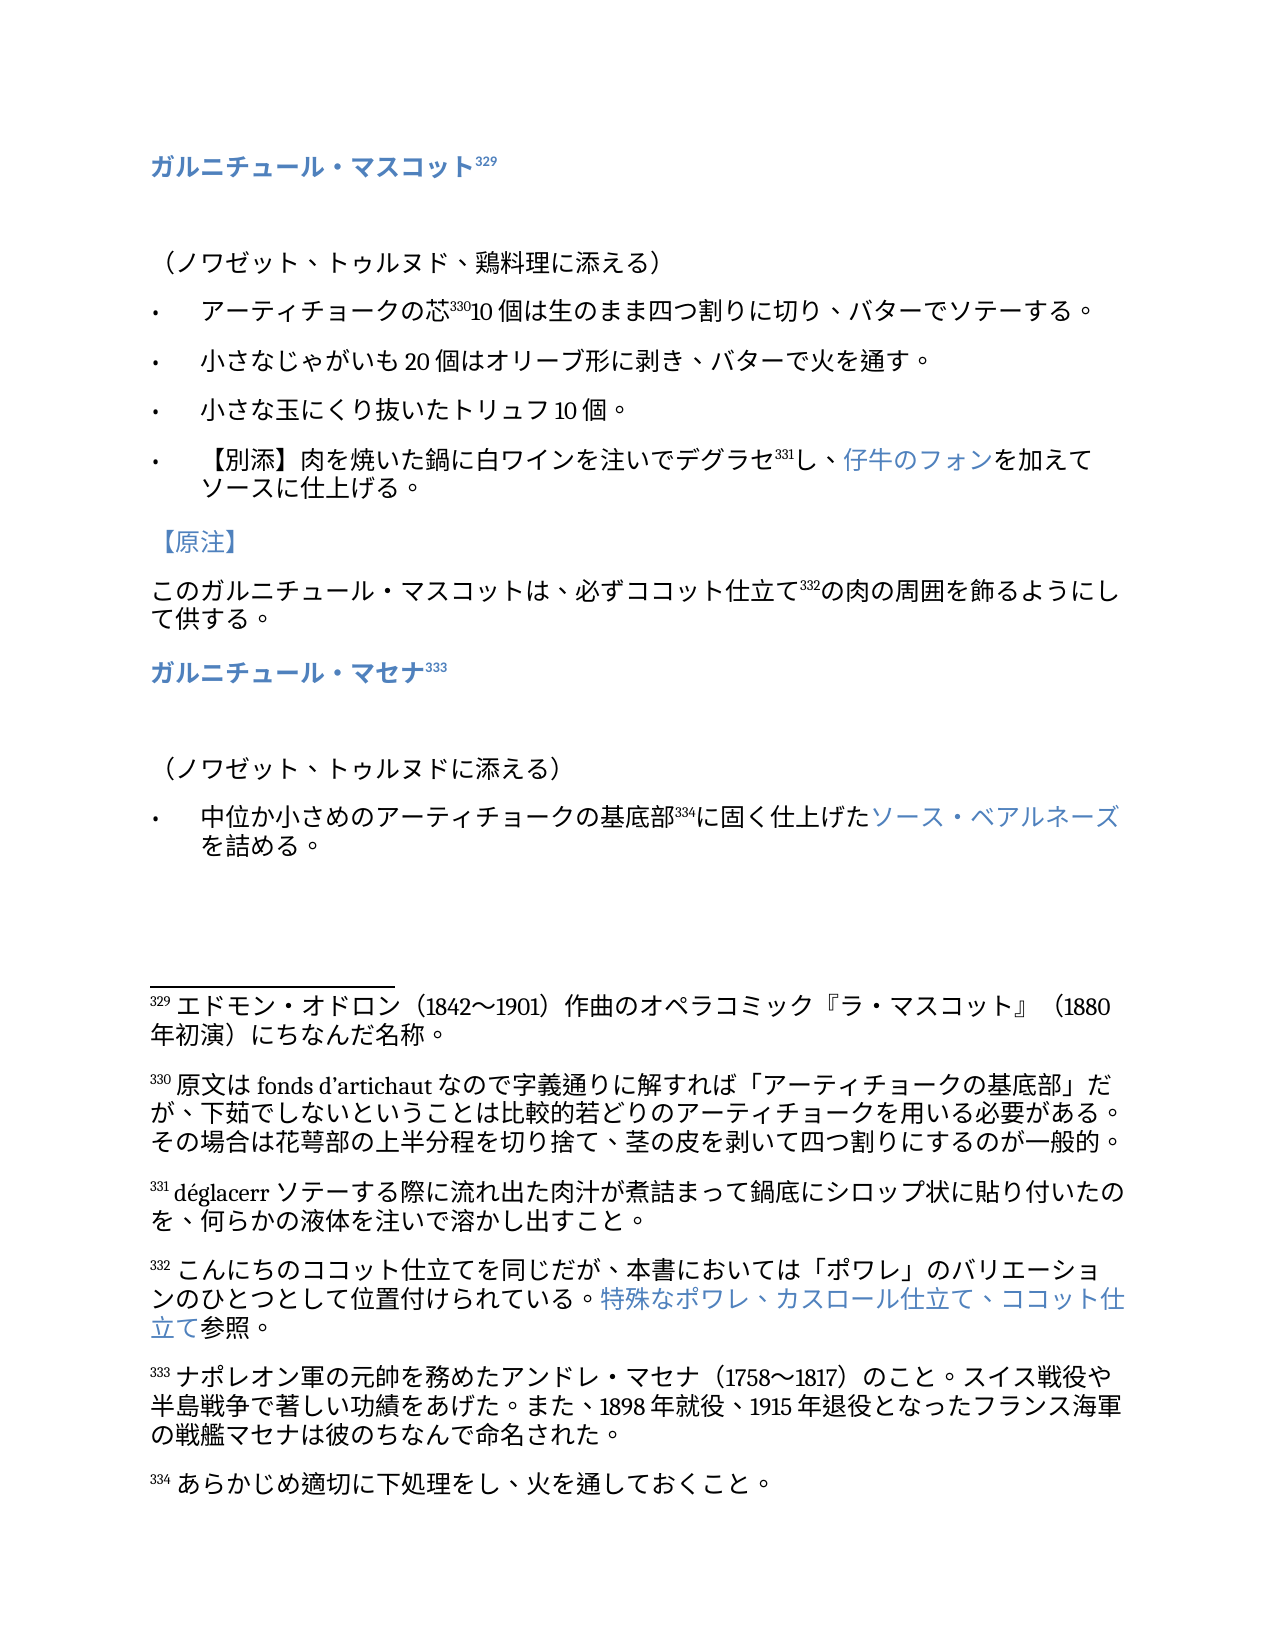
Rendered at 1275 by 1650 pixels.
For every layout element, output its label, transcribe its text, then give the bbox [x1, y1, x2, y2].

subtitle 【原注】 [150, 525, 1125, 559]
list 小さなじゃがいも20個はオリーブ形に剥き、バターで火を通す。 [150, 347, 1125, 376]
text （ノワゼット、トゥルヌド、鶏料理に添える） [150, 250, 1125, 279]
list 中位か小さめのアーティチョークの基底部に固く仕上げたソース・ベアルネーズを詰める。 [150, 804, 1125, 861]
list 【別添】肉を焼いた鍋に白ワインを注いでデグラセし、仔牛のフォンを加えてソースに仕上げる。 [150, 447, 1125, 504]
list アーティチョークの芯10個は生のまま四つ割りに切り、バターでソテーする。 [150, 298, 1125, 327]
text このガルニチュール・マスコットは、必ずココット仕立ての肉の周囲を飾るようにして供する。 [150, 578, 1125, 635]
subtitle ガルニチュール・マスコット [150, 150, 1125, 184]
text （ノワゼット、トゥルヌドに添える） [150, 756, 1125, 785]
subtitle ガルニチュール・マセナ [150, 656, 1125, 690]
list 小さな玉にくり抜いたトリュフ10個。 [150, 397, 1125, 426]
